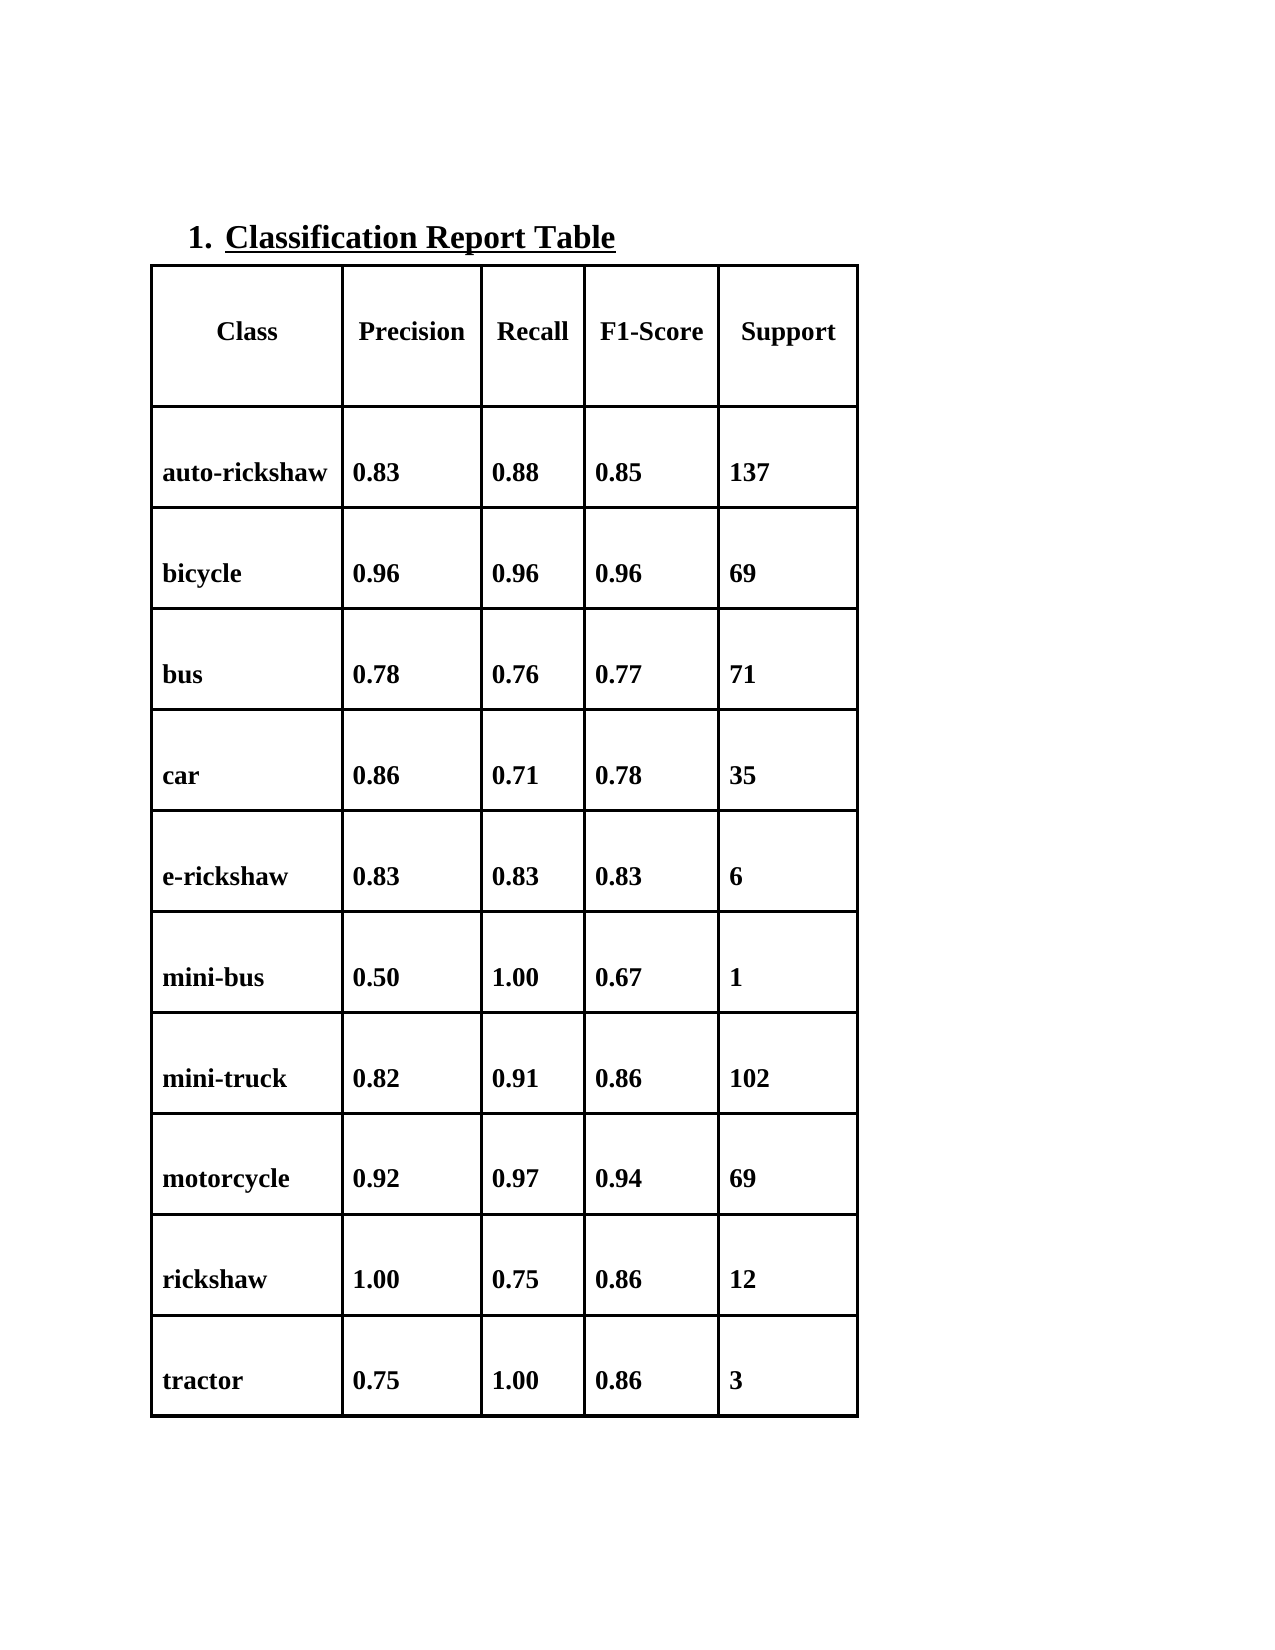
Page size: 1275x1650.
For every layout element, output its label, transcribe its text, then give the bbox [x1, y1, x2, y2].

table_cell 137 [720, 408, 856, 506]
table_cell 1 [720, 913, 856, 1011]
table_cell 69 [720, 509, 856, 607]
table_header Class [153, 267, 341, 405]
table_cell 0.92 [344, 1115, 480, 1212]
table_cell 35 [720, 711, 856, 809]
table_cell 0.83 [344, 812, 480, 910]
table_header F1-Score [586, 267, 717, 405]
table_cell 1.00 [483, 1317, 583, 1414]
table_cell mini-truck [153, 1014, 341, 1112]
table_header Recall [483, 267, 583, 405]
table_cell 0.97 [483, 1115, 583, 1212]
table_cell 12 [720, 1216, 856, 1313]
table_cell 102 [720, 1014, 856, 1112]
table_cell 0.88 [483, 408, 583, 506]
subtitle Classification Report Table [187, 217, 1125, 256]
table_cell 0.50 [344, 913, 480, 1011]
table_header Support [720, 267, 856, 405]
table_cell auto-rickshaw [153, 408, 341, 506]
table_cell 0.86 [586, 1216, 717, 1313]
table_cell 0.91 [483, 1014, 583, 1112]
table_cell car [153, 711, 341, 809]
table_cell 0.96 [344, 509, 480, 607]
table_cell 6 [720, 812, 856, 910]
table_cell 0.86 [586, 1014, 717, 1112]
table_cell 0.94 [586, 1115, 717, 1212]
table_cell 0.86 [586, 1317, 717, 1414]
table_cell 0.82 [344, 1014, 480, 1112]
table_cell 0.76 [483, 610, 583, 708]
table_cell 0.96 [483, 509, 583, 607]
table_header Precision [344, 267, 480, 405]
table_cell 0.71 [483, 711, 583, 809]
table_cell motorcycle [153, 1115, 341, 1212]
table_cell 0.83 [344, 408, 480, 506]
table_cell 0.77 [586, 610, 717, 708]
table_cell e-rickshaw [153, 812, 341, 910]
table_cell 1.00 [344, 1216, 480, 1313]
table_cell 1.00 [483, 913, 583, 1011]
table_cell 0.78 [586, 711, 717, 809]
table_cell bicycle [153, 509, 341, 607]
table_cell 0.83 [586, 812, 717, 910]
table_cell 0.75 [483, 1216, 583, 1313]
table_cell 0.86 [344, 711, 480, 809]
table_cell 0.75 [344, 1317, 480, 1414]
table_cell 71 [720, 610, 856, 708]
table_cell tractor [153, 1317, 341, 1414]
table_cell rickshaw [153, 1216, 341, 1313]
table_cell 0.96 [586, 509, 717, 607]
table_cell mini-bus [153, 913, 341, 1011]
table_cell 0.85 [586, 408, 717, 506]
table_cell 0.78 [344, 610, 480, 708]
table_cell 3 [720, 1317, 856, 1414]
table_cell bus [153, 610, 341, 708]
table_cell 0.83 [483, 812, 583, 910]
table_cell 69 [720, 1115, 856, 1212]
table_cell 0.67 [586, 913, 717, 1011]
